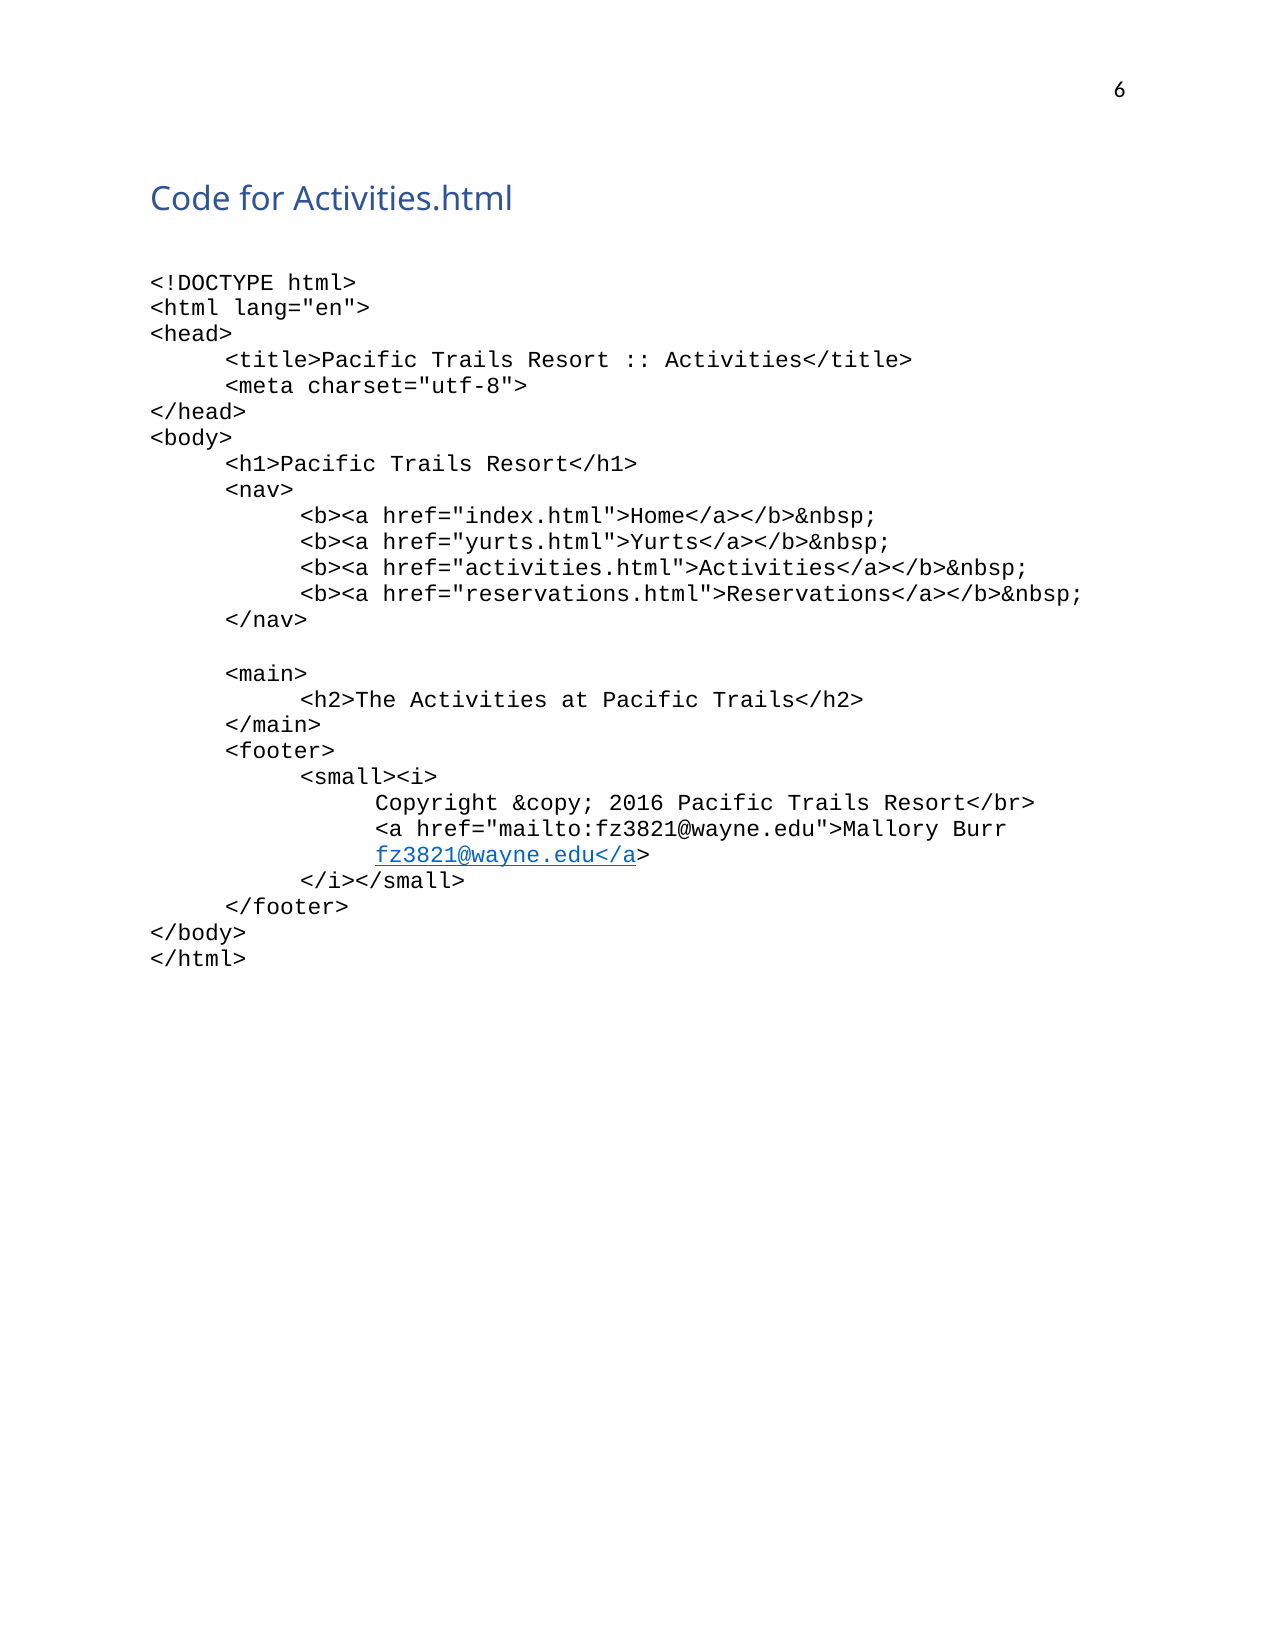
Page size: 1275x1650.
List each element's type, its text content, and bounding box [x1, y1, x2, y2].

text Copyright &copy; 2016 Pacific Trails Resort</br> [150, 792, 1125, 818]
text </nav> [150, 608, 1125, 634]
text <small><i> [150, 766, 1125, 792]
text <main> [150, 662, 1125, 688]
text </main> [150, 714, 1125, 740]
text fz3821@wayne.edu</a> [300, 843, 1125, 869]
text <nav> [150, 478, 1125, 504]
text <h2>The Activities at Pacific Trails</h2> [150, 688, 1125, 714]
text </footer> [150, 895, 1125, 921]
text </head> [150, 401, 1125, 426]
text <b><a href="reservations.html">Reservations</a></b>&nbsp; [150, 582, 1125, 608]
text <b><a href="activities.html">Activities</a></b>&nbsp; [150, 556, 1125, 582]
text <html lang="en"> [150, 297, 1125, 323]
text <h1>Pacific Trails Resort</h1> [150, 452, 1125, 478]
text </html> [150, 947, 1125, 973]
text <a href="mailto:fz3821@wayne.edu">Mallory Burr [150, 818, 1125, 843]
text </i></small> [150, 869, 1125, 895]
text <body> [150, 426, 1125, 452]
subtitle Code for Activities.html [150, 175, 1125, 220]
text <footer> [150, 740, 1125, 766]
text <meta charset="utf-8"> [150, 374, 1125, 401]
text <head> [150, 323, 1125, 349]
text </body> [150, 921, 1125, 947]
text <!DOCTYPE html> [150, 271, 1125, 297]
text <title>Pacific Trails Resort :: Activities</title> [150, 349, 1125, 374]
text <b><a href="index.html">Home</a></b>&nbsp; [150, 504, 1125, 530]
text <b><a href="yurts.html">Yurts</a></b>&nbsp; [150, 530, 1125, 556]
